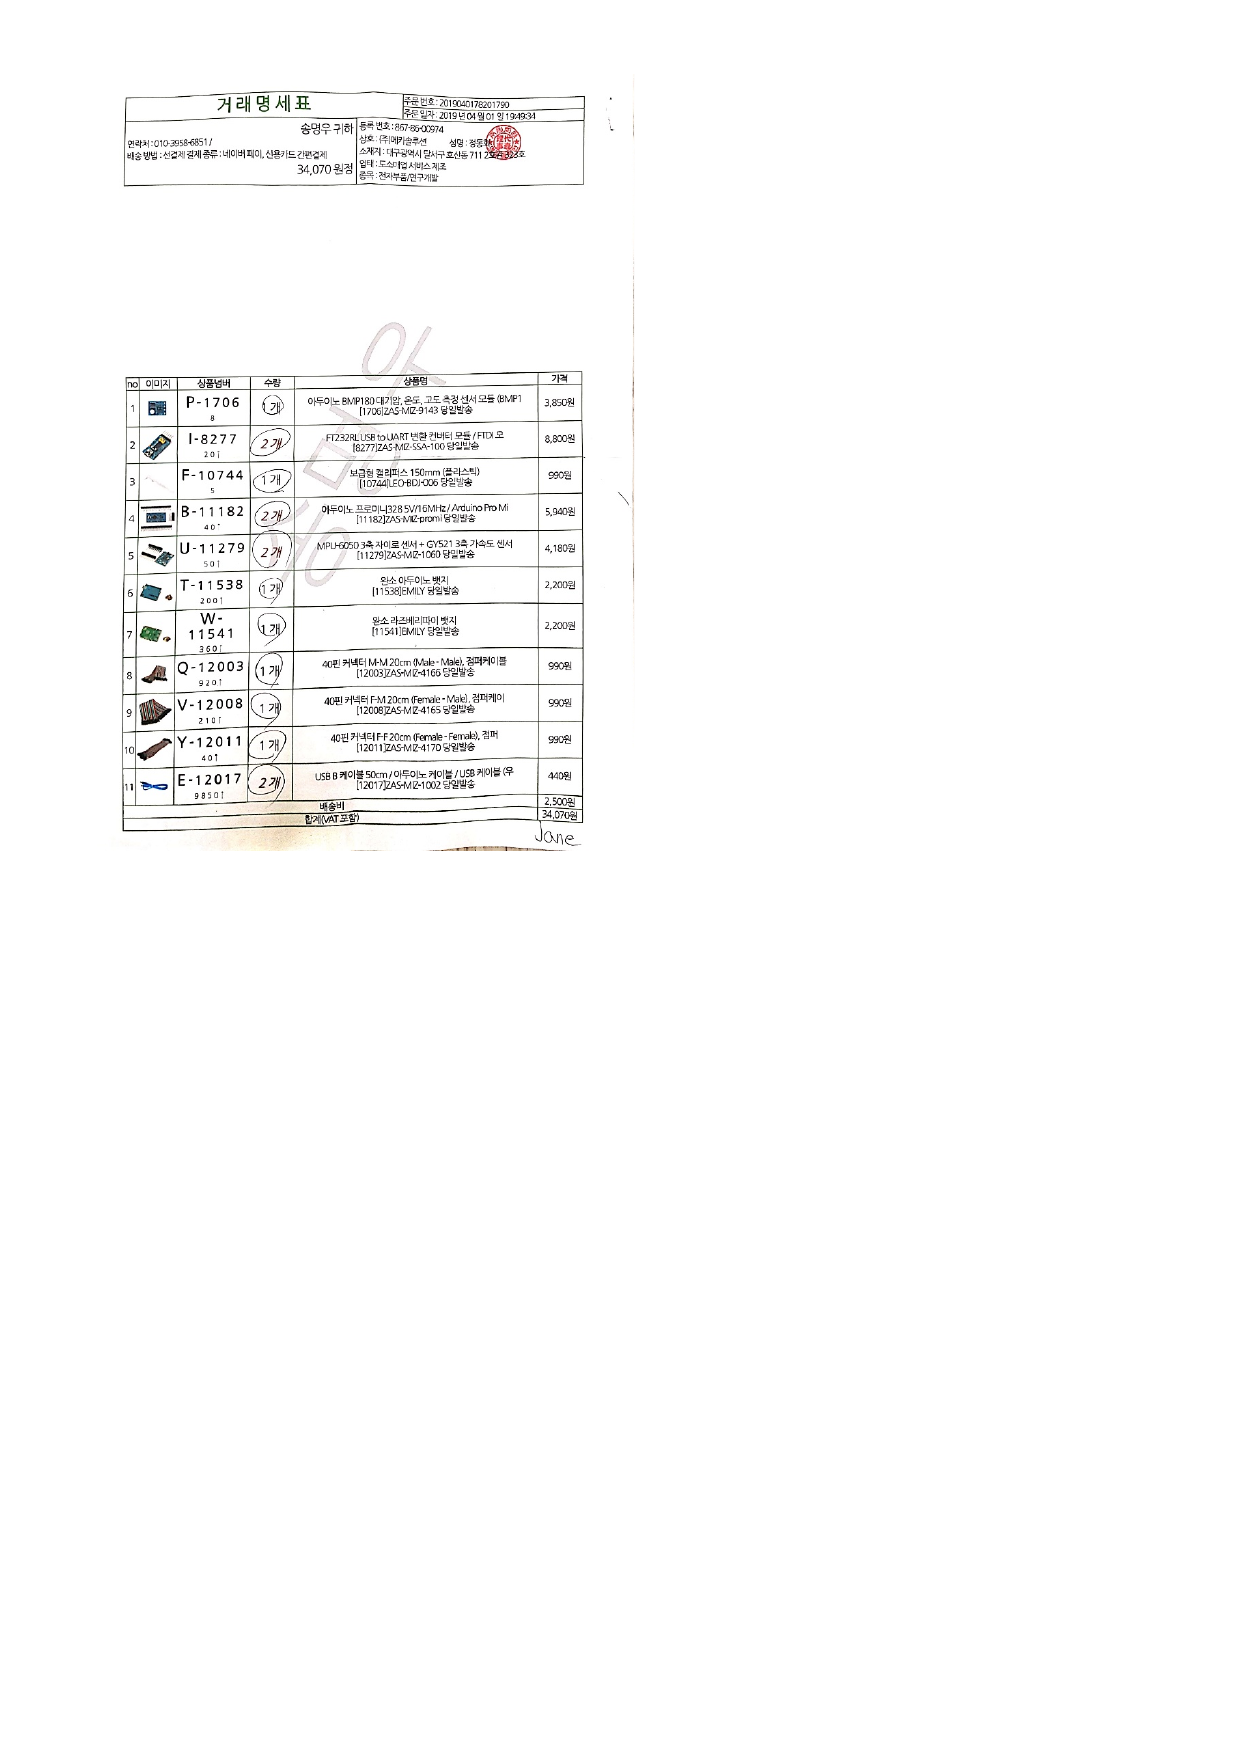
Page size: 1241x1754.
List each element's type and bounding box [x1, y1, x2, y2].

picture [75, 74, 635, 851]
